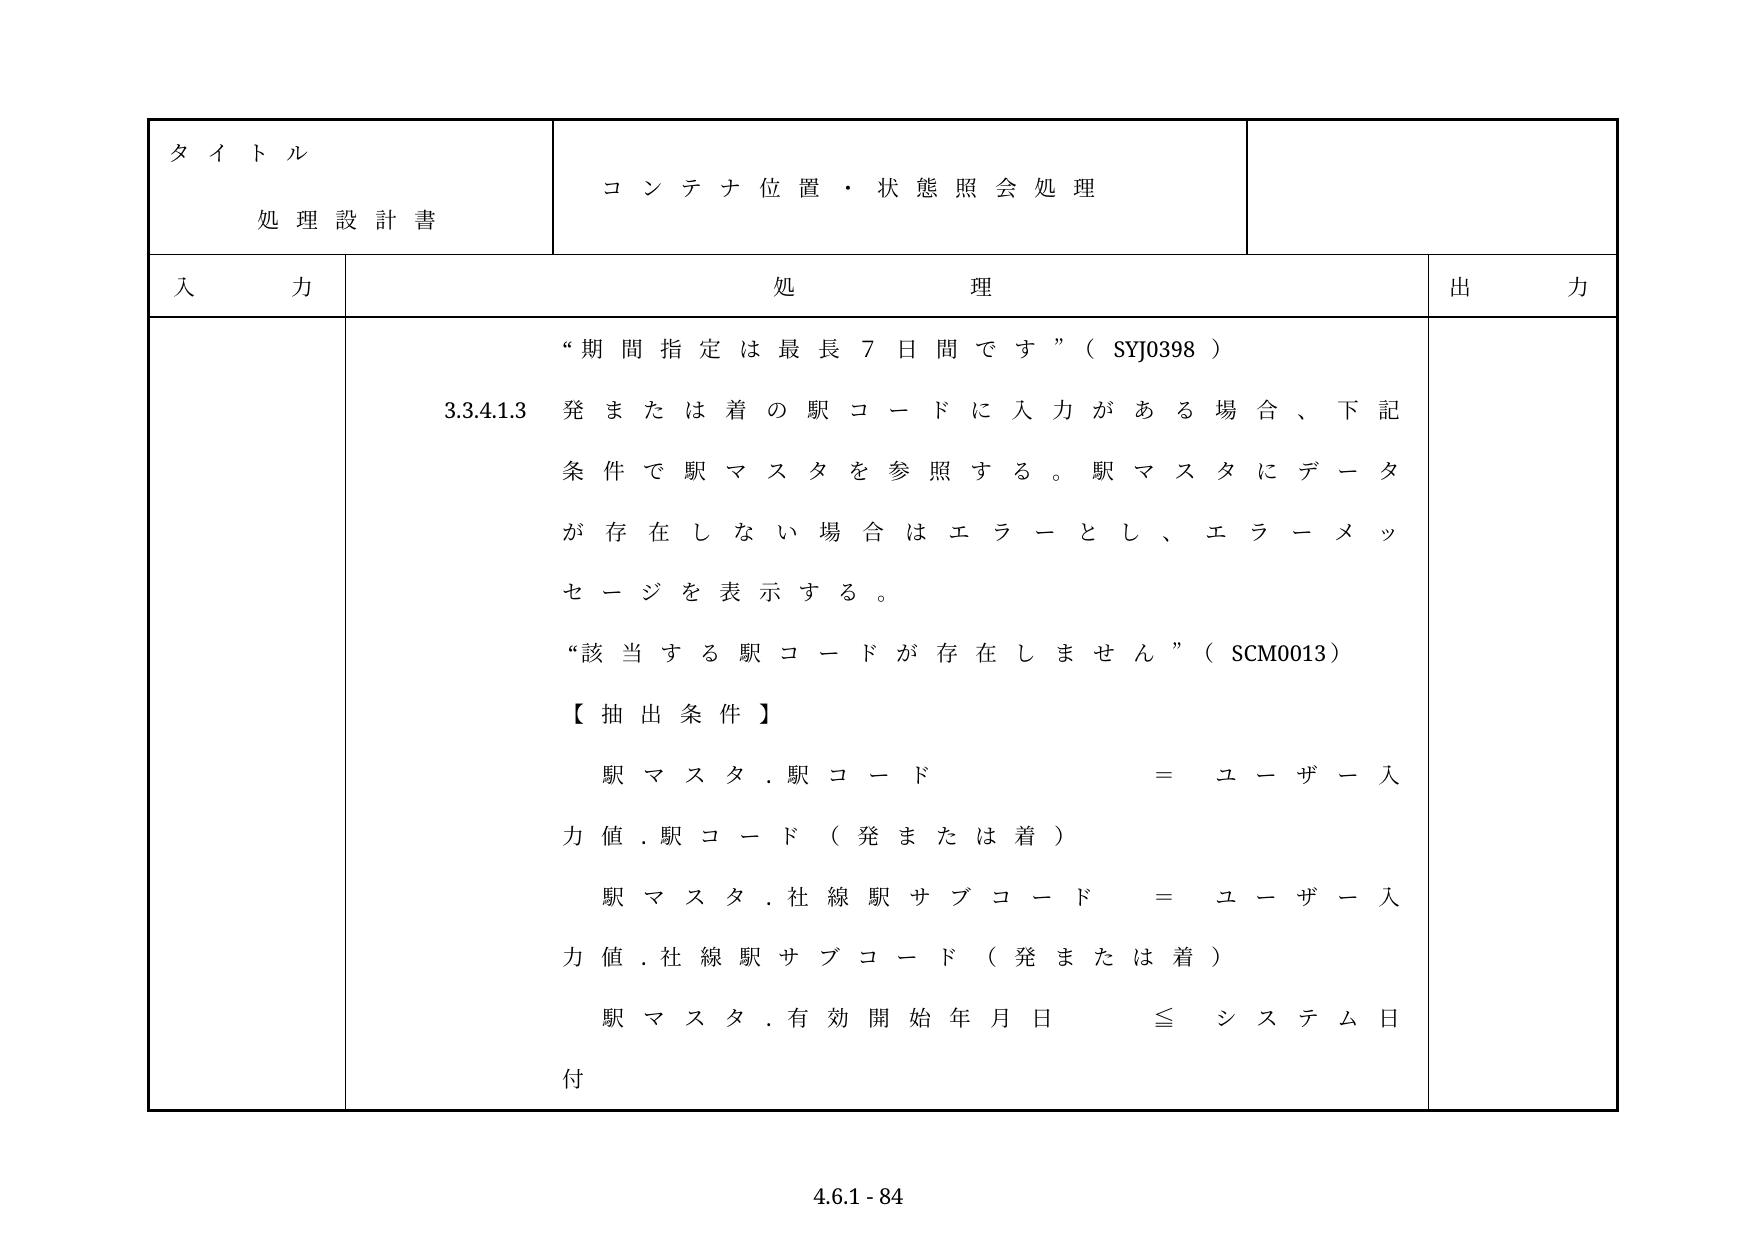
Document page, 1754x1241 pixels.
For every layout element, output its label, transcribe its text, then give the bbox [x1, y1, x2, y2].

table_cell 処 理 [346, 255, 1428, 316]
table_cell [346, 318, 1428, 1108]
table_cell 出 力 [1429, 255, 1616, 316]
table_header [1248, 121, 1616, 254]
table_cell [1429, 318, 1616, 1108]
table_cell 処理設計書 [150, 182, 552, 254]
table_header コンテナ位置・状態照会処理 [554, 121, 1246, 254]
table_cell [150, 318, 345, 1108]
table_header タイトル [150, 121, 552, 182]
table_cell 入 力 [150, 255, 345, 316]
